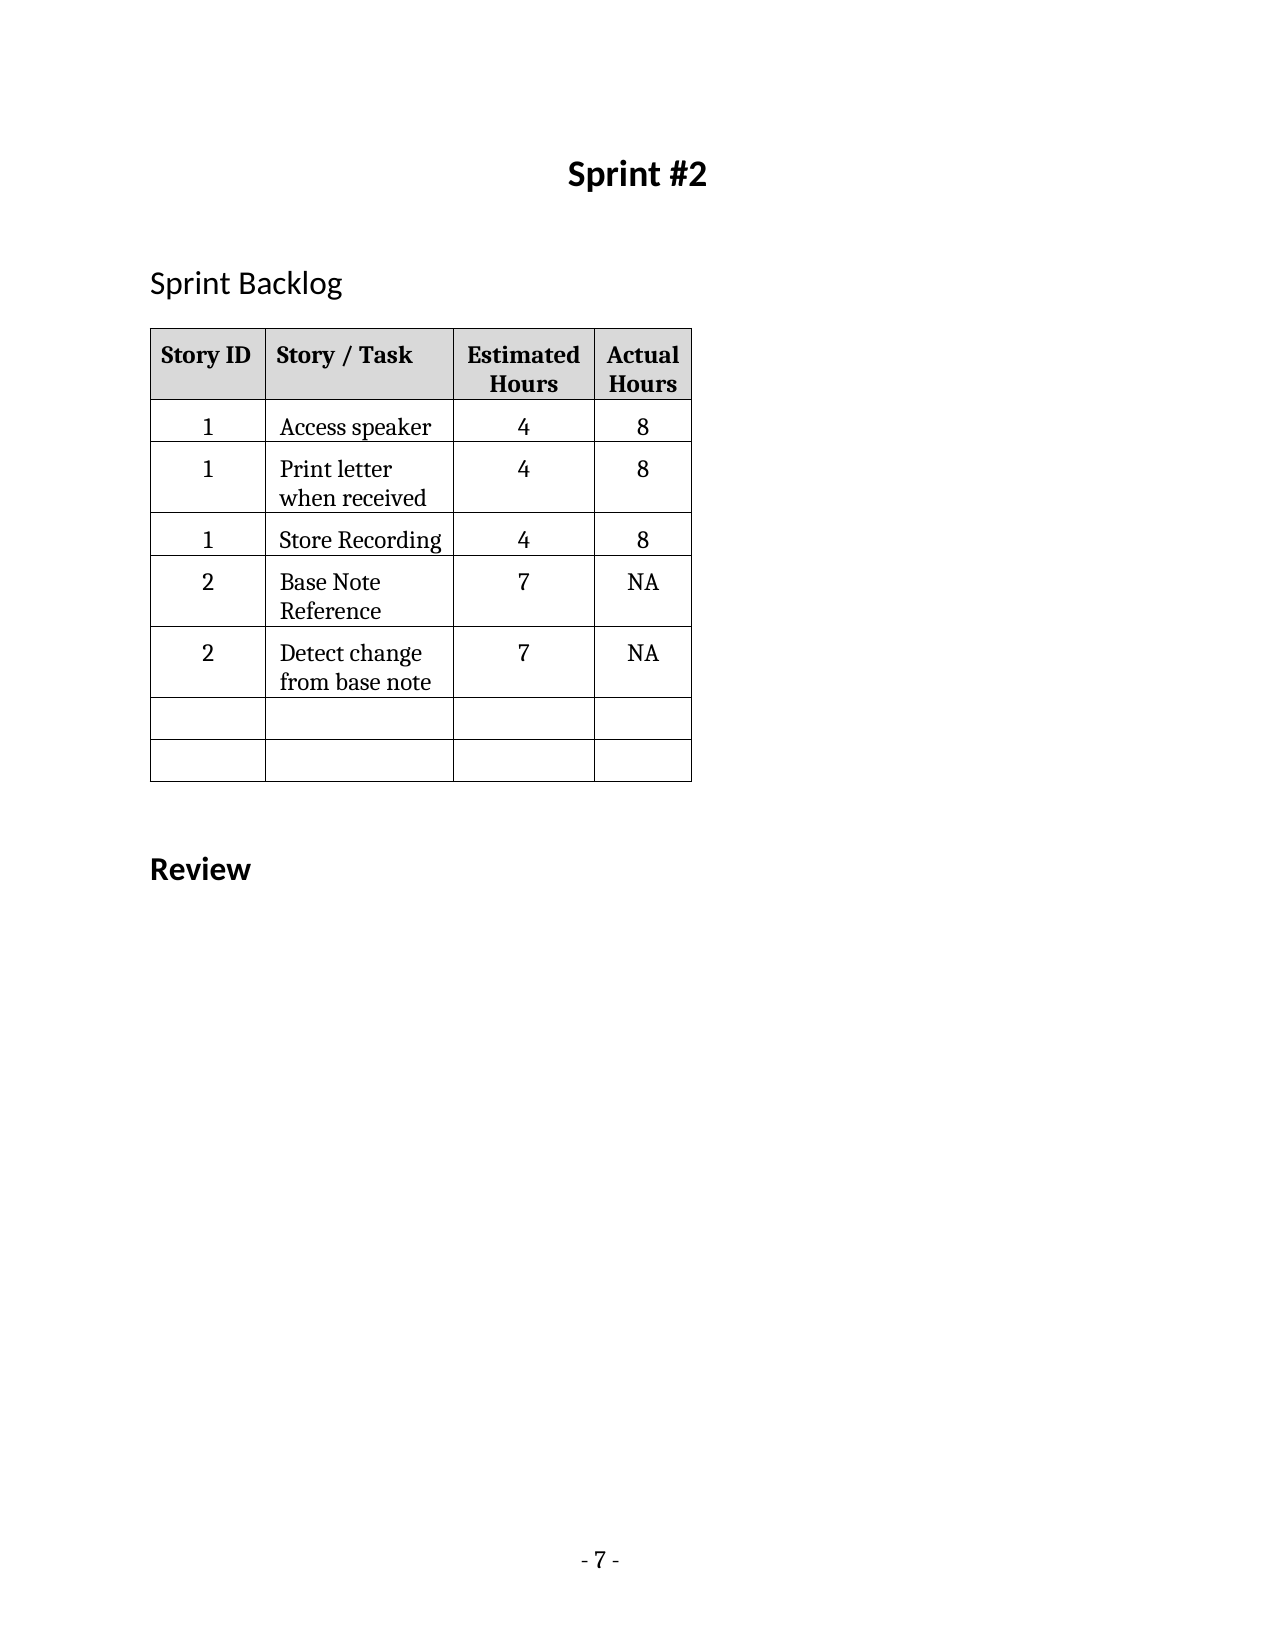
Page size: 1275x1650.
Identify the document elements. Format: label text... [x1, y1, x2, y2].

table_cell Detect change from base note [266, 627, 453, 697]
table_cell 1 [151, 442, 265, 512]
table_cell 7 [454, 627, 594, 697]
table_cell Access speaker [266, 400, 453, 441]
table_cell [595, 740, 691, 781]
table_cell [266, 698, 453, 739]
table_cell Store Recording [266, 513, 453, 554]
table_cell 7 [454, 556, 594, 626]
table_header Actual Hours [595, 329, 691, 399]
table_cell 2 [151, 556, 265, 626]
table_cell 2 [151, 627, 265, 697]
table_cell 4 [454, 513, 594, 554]
table_cell 8 [595, 400, 691, 441]
table_cell 1 [151, 513, 265, 554]
table_cell 4 [454, 400, 594, 441]
table_cell 8 [595, 513, 691, 554]
table_cell 8 [595, 442, 691, 512]
table_cell [454, 698, 594, 739]
table_cell [266, 740, 453, 781]
table_cell 1 [151, 400, 265, 441]
table_cell Print letter when received [266, 442, 453, 512]
table_header Story / Task [266, 329, 453, 399]
table_cell [595, 698, 691, 739]
text Sprint Backlog [150, 262, 1125, 303]
subtitle Review [150, 848, 1125, 889]
table_cell NA [595, 627, 691, 697]
table_cell NA [595, 556, 691, 626]
table_cell [151, 698, 265, 739]
table_header Estimated Hours [454, 329, 594, 399]
subtitle Sprint #2 [150, 150, 1125, 196]
table_cell Base Note Reference [266, 556, 453, 626]
table_cell [151, 740, 265, 781]
table_cell [454, 740, 594, 781]
table_header Story ID [151, 329, 265, 399]
table_cell 4 [454, 442, 594, 512]
